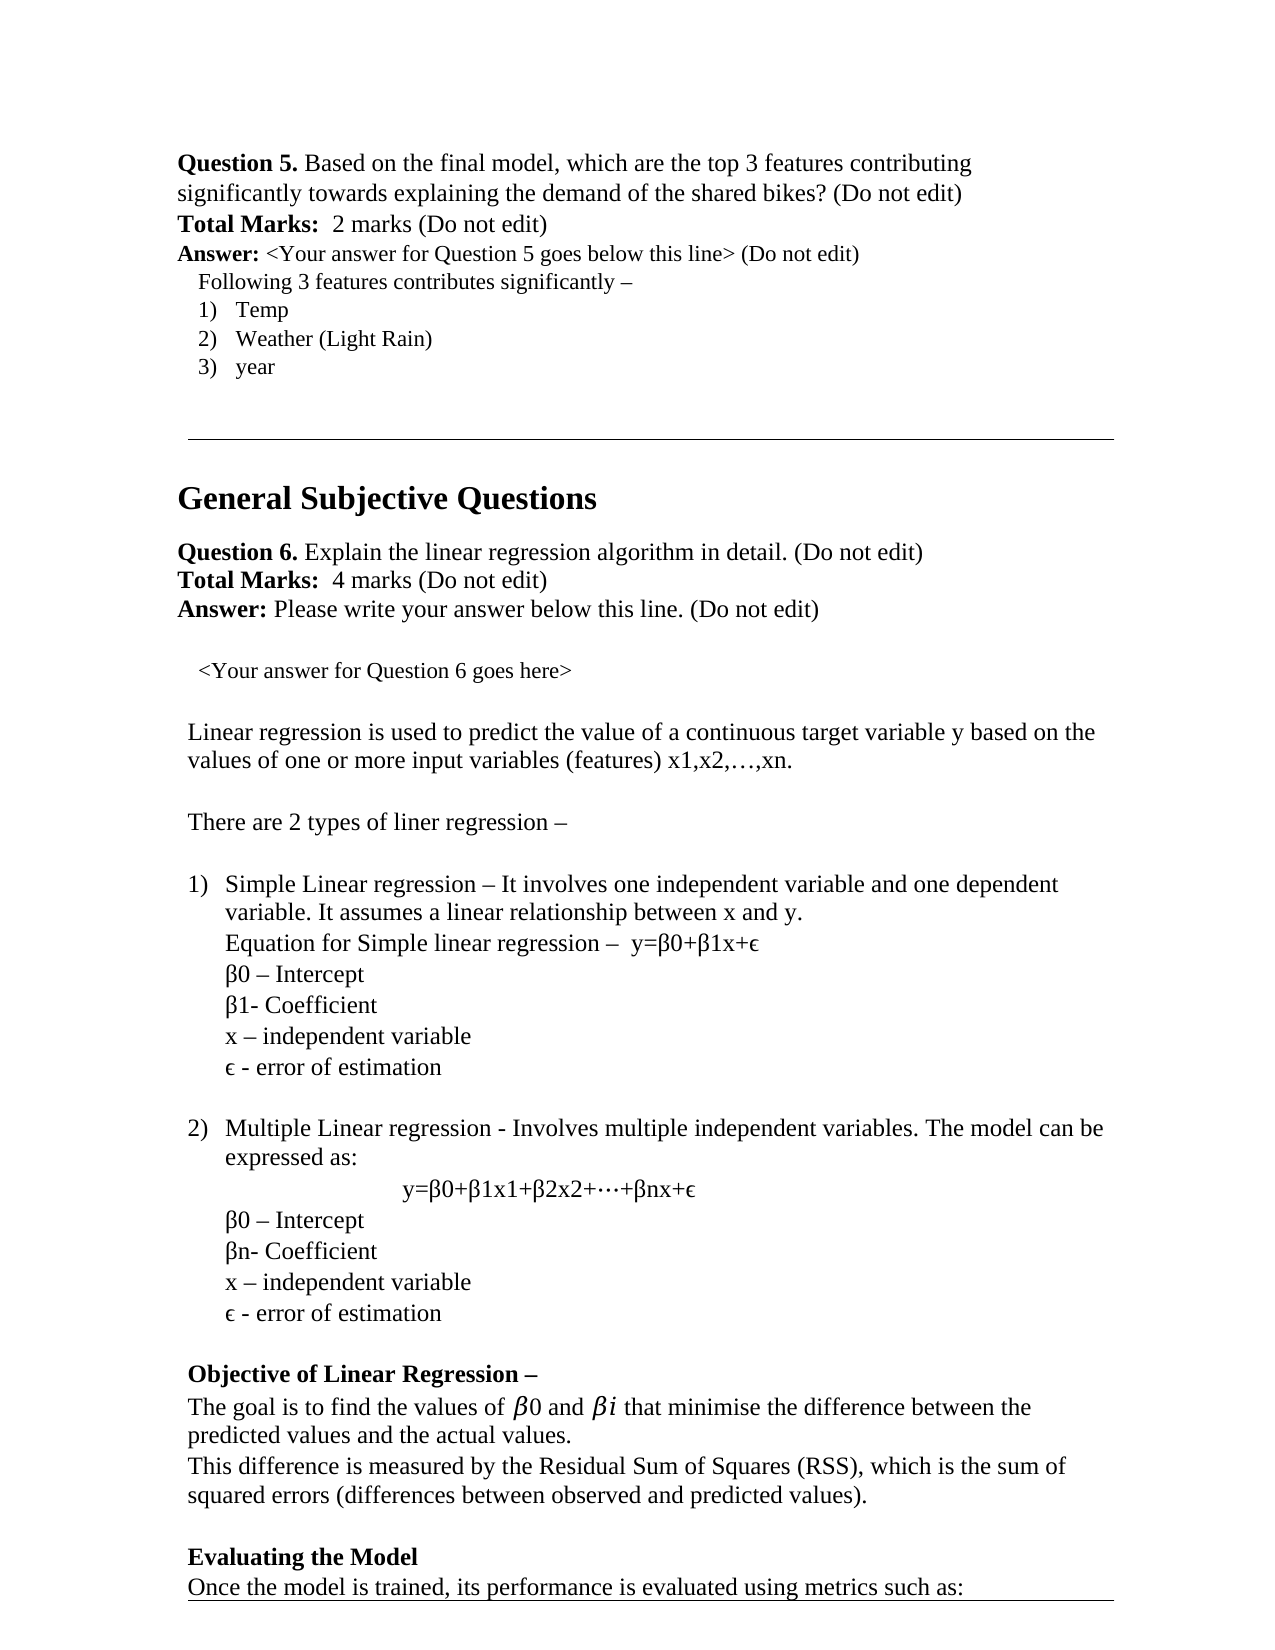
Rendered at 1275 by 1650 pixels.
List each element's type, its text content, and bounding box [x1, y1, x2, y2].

subtitle General Subjective Questions [177, 478, 1114, 517]
text Total Marks: 2 marks (Do not edit) [177, 209, 1114, 237]
subtitle Multiple Linear regression - Involves multiple independent variables. The model can be expressed as: [187, 1113, 1114, 1171]
subtitle Weather (Light Rain) [198, 325, 1114, 351]
subtitle ϵ - error of estimation [187, 1298, 1114, 1326]
subtitle <Your answer for Question 6 goes here> [187, 657, 1114, 684]
subtitle Simple Linear regression – It involves one independent variable and one dependent variable. It assumes a linear relationship between x and y. [187, 869, 1114, 926]
text Question 5. Based on the final model, which are the top 3 features contributing significantly towards explaining the demand of the shared bikes? (Do not edit) [177, 148, 1083, 207]
subtitle Answer: <Your answer for Question 5 goes below this line> (Do not edit) [177, 239, 1114, 266]
subtitle Evaluating the Model [187, 1542, 1114, 1570]
subtitle x – independent variable [187, 1021, 1114, 1049]
subtitle β0​ – Intercept [187, 1205, 1114, 1234]
subtitle Objective of Linear Regression – [187, 1359, 1114, 1388]
subtitle Following 3 features contributes significantly – [187, 268, 1114, 294]
subtitle β1- Coefficient [187, 990, 1114, 1019]
subtitle Temp [198, 296, 1114, 323]
subtitle Linear regression is used to predict the value of a continuous target variable y based on the values of one or more input variables (features) x1,x2,…,xn. [187, 717, 1114, 774]
text Question 6. Explain the linear regression algorithm in detail. (Do not edit) [177, 537, 1114, 566]
subtitle There are 2 types of liner regression – [187, 807, 1114, 836]
subtitle y=β0​+β1​x1​+β2​x2​+⋯+βn​x​+ϵ [187, 1173, 1114, 1203]
subtitle The goal is to find the values of 𝛽0 and 𝛽𝑖 that minimise the difference between the predicted values and the actual values. [187, 1390, 1114, 1449]
subtitle ϵ - error of estimation [187, 1052, 1114, 1080]
subtitle β0​ – Intercept [187, 959, 1114, 988]
text Total Marks: 4 marks (Do not edit) [177, 566, 1114, 594]
subtitle Equation for Simple linear regression – y=β0​+β1​x+ϵ [187, 928, 1114, 957]
subtitle year [198, 353, 1114, 380]
subtitle This difference is measured by the Residual Sum of Squares (RSS), which is the sum of squared errors (differences between observed and predicted values). [187, 1451, 1114, 1509]
subtitle x – independent variable [187, 1267, 1114, 1296]
text Answer: Please write your answer below this line. (Do not edit) [177, 594, 1097, 623]
subtitle βn- Coefficient [187, 1236, 1114, 1265]
subtitle Once the model is trained, its performance is evaluated using metrics such as: [187, 1572, 1114, 1601]
